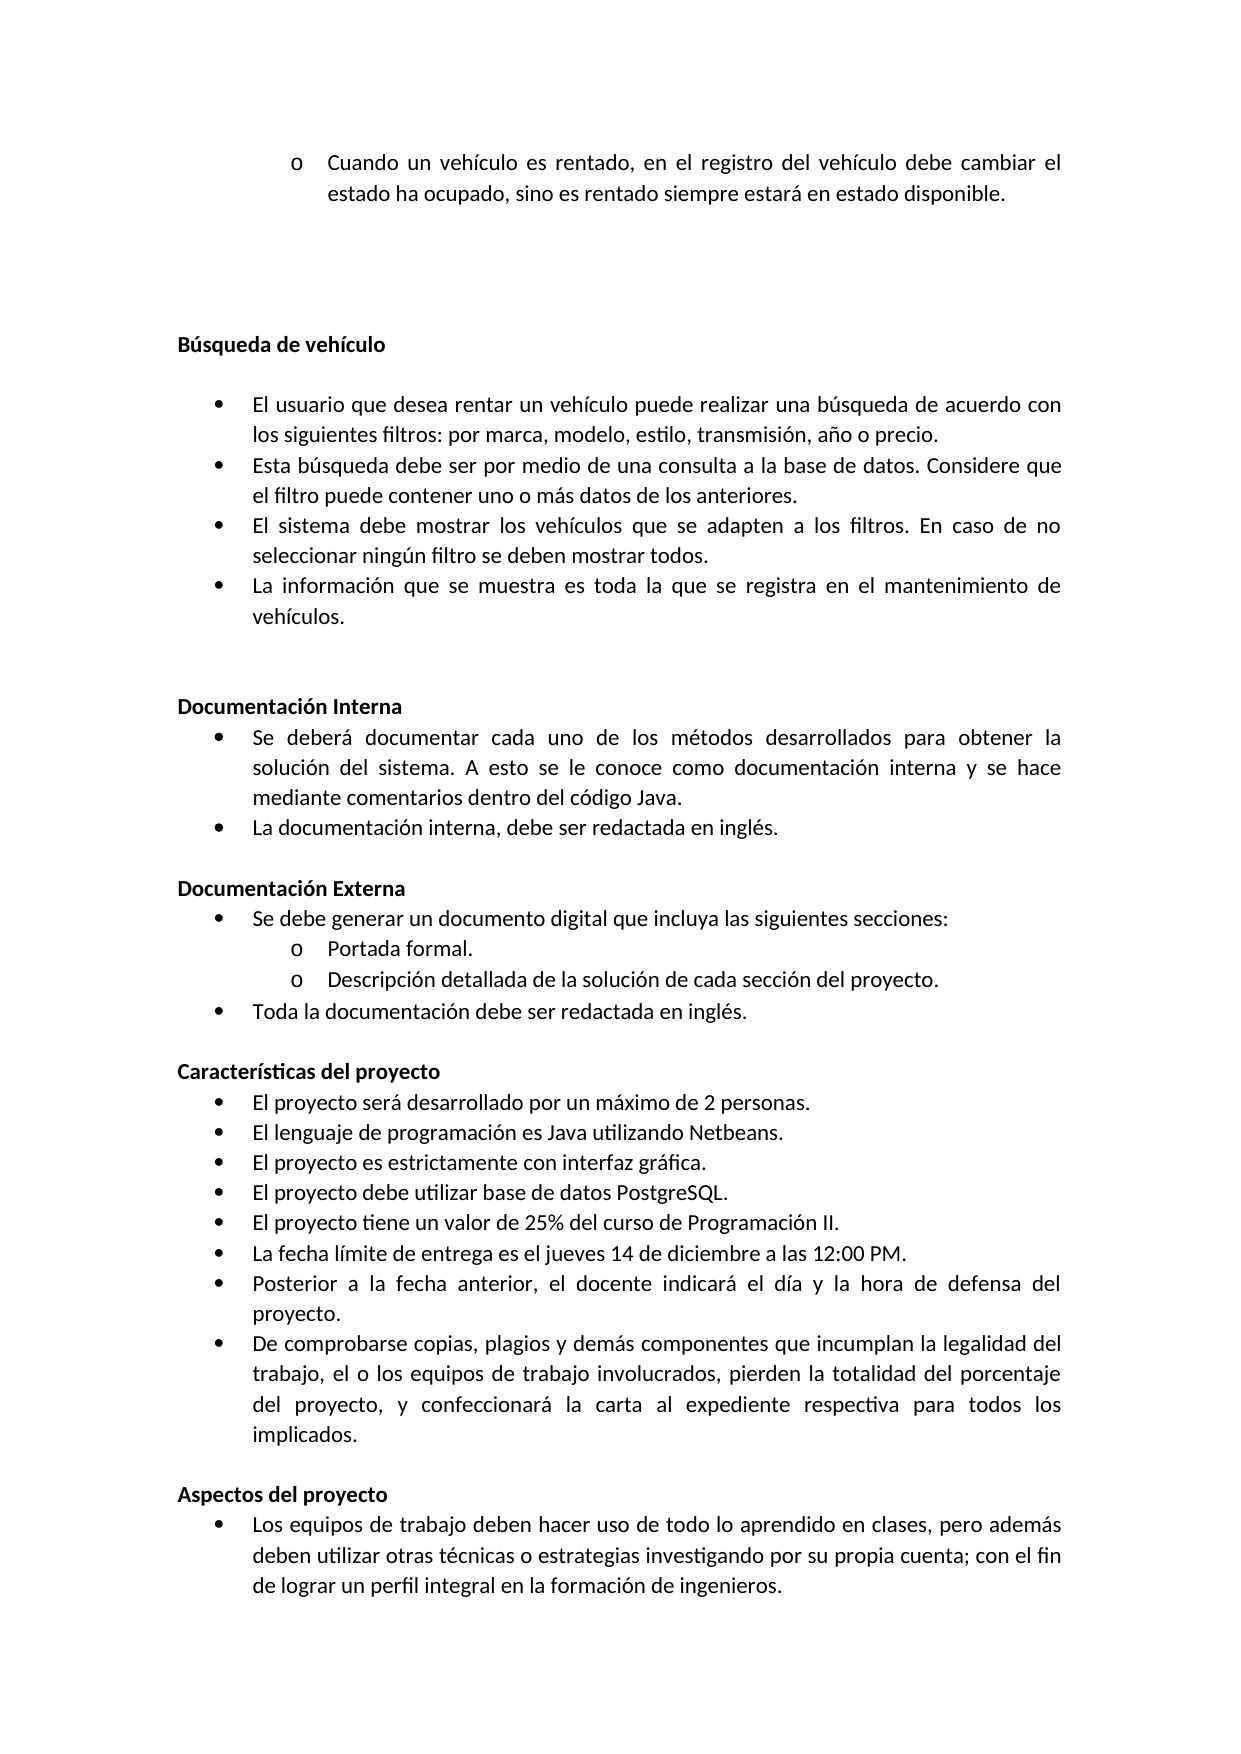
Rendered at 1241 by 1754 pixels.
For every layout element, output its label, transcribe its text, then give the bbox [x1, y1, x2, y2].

text Documentación Externa [177, 874, 1063, 902]
list Esta búsqueda debe ser por medio de una consulta a la base de datos. Considere que el filtro puede contener uno o más datos de los anteriores. [215, 451, 1063, 509]
text Aspectos del proyecto [177, 1480, 1063, 1508]
list El proyecto será desarrollado por un máximo de 2 personas. [215, 1088, 1063, 1116]
list La fecha límite de entrega es el jueves 14 de diciembre a las 12:00 PM. [215, 1239, 1063, 1267]
list Se deberá documentar cada uno de los métodos desarrollados para obtener la solución del sistema. A esto se le conoce como documentación interna y se hace mediante comentarios dentro del código Java. [215, 723, 1063, 811]
list Descripción detallada de la solución de cada sección del proyecto. [290, 966, 1063, 995]
list El proyecto debe utilizar base de datos PostgreSQL. [215, 1178, 1063, 1206]
list Cuando un vehículo es rentado, en el registro del vehículo debe cambiar el estado ha ocupado, sino es rentado siempre estará en estado disponible. [290, 148, 1063, 207]
list El usuario que desea rentar un vehículo puede realizar una búsqueda de acuerdo con los siguientes filtros: por marca, modelo, estilo, transmisión, año o precio. [215, 390, 1063, 449]
list De comprobarse copias, plagios y demás componentes que incumplan la legalidad del trabajo, el o los equipos de trabajo involucrados, pierden la totalidad del porcentaje del proyecto, y confeccionará la carta al expediente respectiva para todos los implicados. [215, 1329, 1063, 1448]
text Documentación Interna [177, 692, 1063, 721]
text Características del proyecto [177, 1057, 1063, 1086]
list La documentación interna, debe ser redactada en inglés. [215, 813, 1063, 841]
list El sistema debe mostrar los vehículos que se adapten a los filtros. En caso de no seleccionar ningún filtro se deben mostrar todos. [215, 511, 1063, 569]
list El lenguaje de programación es Java utilizando Netbeans. [215, 1118, 1063, 1146]
list El proyecto tiene un valor de 25% del curso de Programación II. [215, 1208, 1063, 1237]
list Se debe generar un documento digital que incluya las siguientes secciones: [215, 904, 1063, 932]
text Búsqueda de vehículo [177, 330, 1063, 358]
list El proyecto es estrictamente con interfaz gráfica. [215, 1148, 1063, 1176]
list La información que se muestra es toda la que se registra en el mantenimiento de vehículos. [215, 572, 1063, 630]
list Portada formal. [290, 934, 1063, 963]
list Posterior a la fecha anterior, el docente indicará el día y la hora de defensa del proyecto. [215, 1269, 1063, 1327]
list Toda la documentación debe ser redactada en inglés. [215, 997, 1063, 1025]
